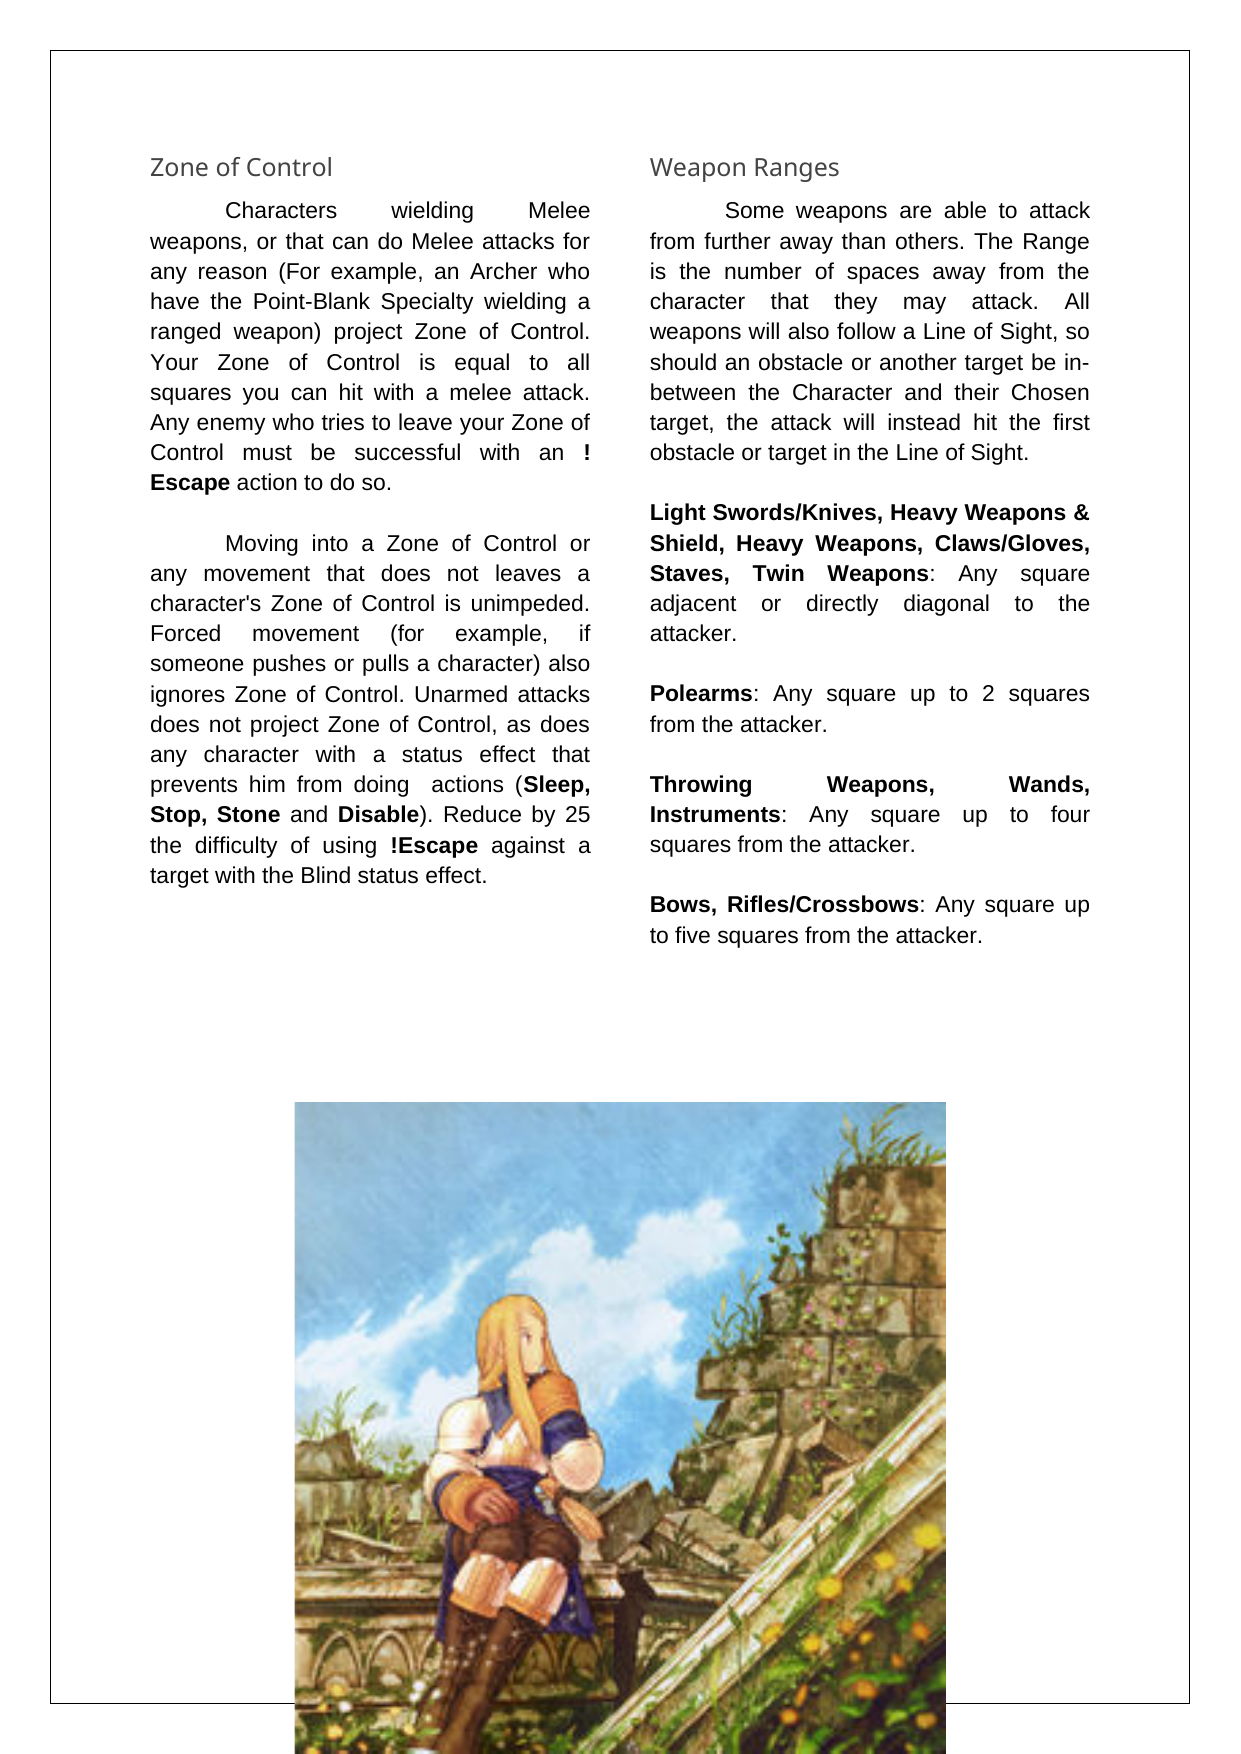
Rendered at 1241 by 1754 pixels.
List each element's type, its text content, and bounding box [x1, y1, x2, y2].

text Bows, Rifles/Crossbows: Any square up to five squares from the attacker. [649, 891, 1090, 948]
text Some weapons are able to attack from further away than others. The Range is the number of spaces away from the character that they may attack. All weapons will also follow a Line of Sight, so should an obstacle or another target be in-between the Character and their Chosen target, the attack will instead hit the first obstacle or target in the Line of Sight. [649, 197, 1090, 466]
picture [294, 1102, 946, 1754]
text Moving into a Zone of Control or any movement that does not leaves a character's Zone of Control is unimpeded. Forced movement (for example, if someone pushes or pulls a character) also ignores Zone of Control. Unarmed attacks does not project Zone of Control, as does any character with a status effect that prevents him from doing actions (Sleep, Stop, Stone and Disable). Reduce by 25 the difficulty of using !Escape against a target with the Blind status effect. [150, 529, 591, 888]
subtitle Zone of Control [150, 150, 591, 184]
text Characters wielding Melee weapons, or that can do Melee attacks for any reason (For example, an Archer who have the Point-Blank Specialty wielding a ranged weapon) project Zone of Control. Your Zone of Control is equal to all squares you can hit with a melee attack. Any enemy who tries to leave your Zone of Control must be successful with an !Escape action to do so. [150, 197, 591, 496]
text Polearms: Any square up to 2 squares from the attacker. [649, 680, 1090, 737]
text Throwing Weapons, Wands, Instruments: Any square up to four squares from the attacker. [649, 771, 1090, 858]
text Light Swords/Knives, Heavy Weapons & Shield, Heavy Weapons, Claws/Gloves, Staves, Twin Weapons: Any square adjacent or directly diagonal to the attacker. [649, 499, 1090, 647]
subtitle Weapon Ranges [649, 150, 1090, 184]
